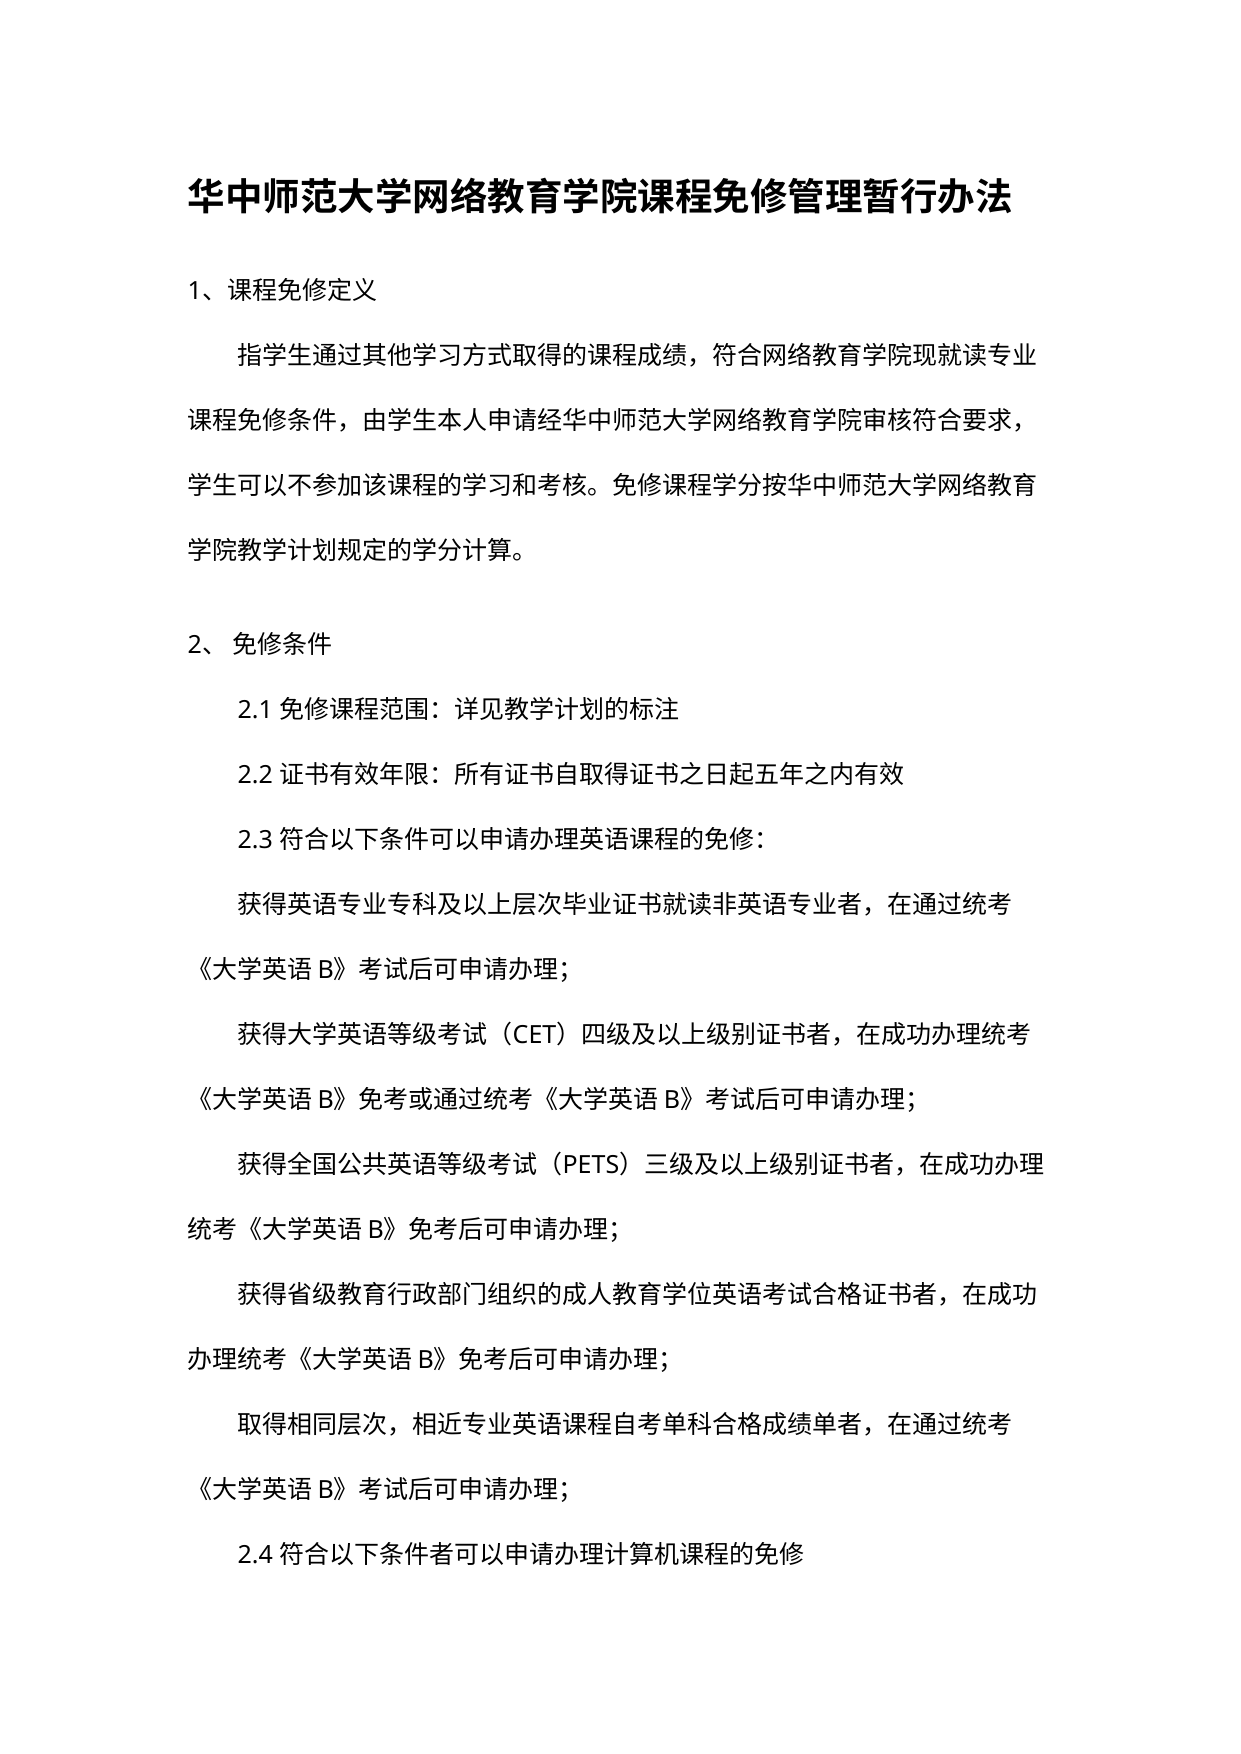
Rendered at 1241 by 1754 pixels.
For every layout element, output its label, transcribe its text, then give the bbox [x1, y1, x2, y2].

text 华中师范大学网络教育学院课程免修管理暂行办法 [187, 162, 1053, 227]
text 1、课程免修定义 指学生通过其他学习方式取得的课程成绩，符合网络教育学院现就读专业课程免修条件，由学生本人申请经华中师范大学网络教育学院审核符合要求，学生可以不参加该课程的学习和考核。免修课程学分按华中师范大学网络教育学院教学计划规定的学分计算。 [187, 256, 1053, 581]
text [187, 610, 1053, 1585]
